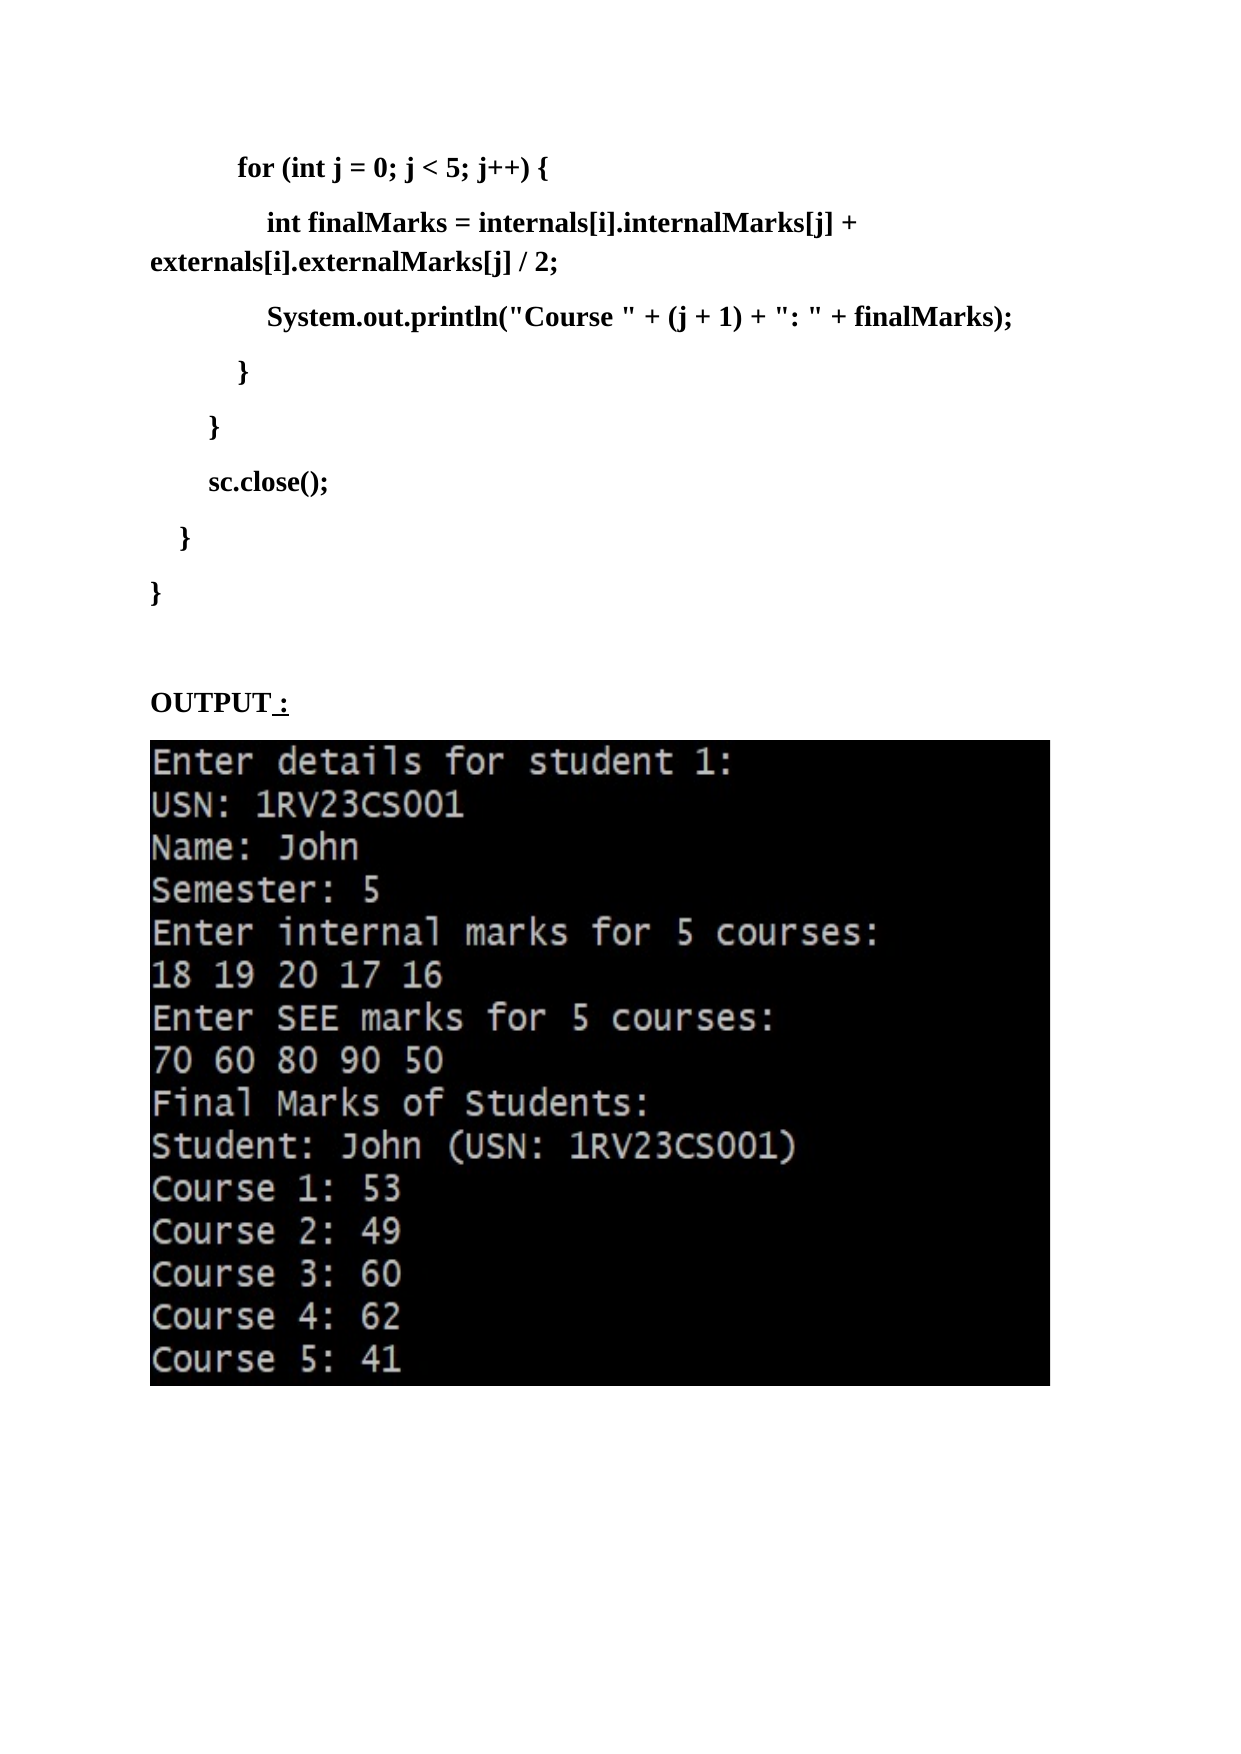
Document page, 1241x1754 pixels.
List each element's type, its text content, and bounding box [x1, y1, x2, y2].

text for (int j = 0; j < 5; j++) { [150, 150, 1090, 183]
text sc.close(); [150, 464, 1090, 498]
text int finalMarks = internals[i].internalMarks[j] + externals[i].externalMarks[j] / 2; [150, 205, 1090, 277]
text } [150, 409, 1090, 443]
text System.out.println("Course " + (j + 1) + ": " + finalMarks); [150, 299, 1090, 332]
picture [150, 740, 1050, 1386]
text OUTPUT : [150, 685, 1090, 719]
text } [150, 354, 1090, 388]
text } [150, 520, 1090, 553]
text } [150, 575, 1090, 608]
